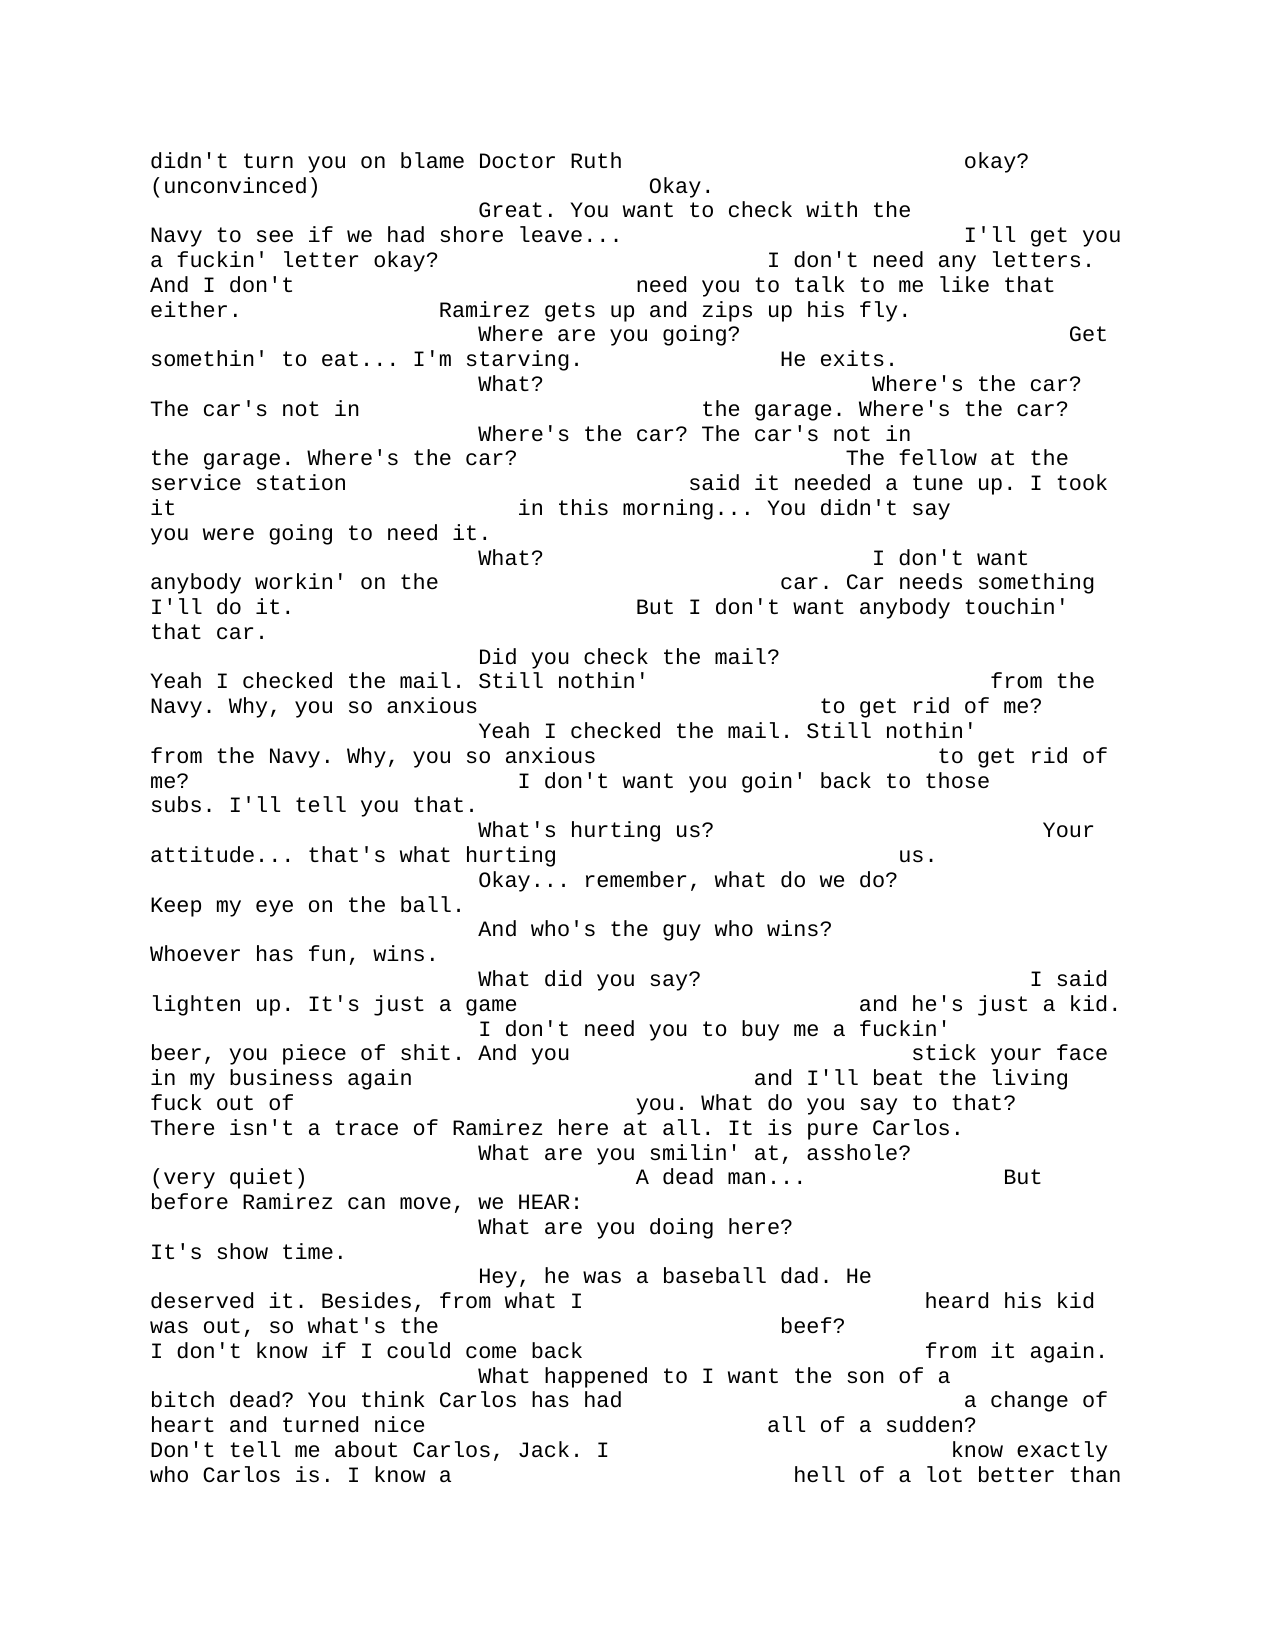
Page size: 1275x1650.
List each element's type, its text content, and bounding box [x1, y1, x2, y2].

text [150, 150, 1125, 199]
text What's hurting us? Your attitude... that's what hurting us. [150, 819, 1125, 869]
text And who's the guy who wins? Whoever has fun, wins. [150, 918, 1125, 968]
text What are you smilin' at, asshole? (very quiet) A dead man... But before Ramirez can move, we HEAR: [150, 1142, 1125, 1216]
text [150, 1365, 1125, 1489]
text What? I don't want anybody workin' on the car. Car needs something I'll do it. But I don't want anybody touchin' that car. [150, 547, 1125, 646]
text Great. You want to check with the Navy to see if we had shore leave... I'll get you a fuckin' letter okay? I don't need any letters. And I don't need you to talk to me like that either. Ramirez gets up and zips up his fly. [150, 199, 1125, 323]
text Where's the car? The car's not in the garage. Where's the car? The fellow at the service station said it needed a tune up. I took it in this morning... You didn't say you were going to need it. [150, 423, 1125, 547]
text I don't need you to buy me a fuckin' beer, you piece of shit. And you stick your face in my business again and I'll beat the living fuck out of you. What do you say to that? There isn't a trace of Ramirez here at all. It is pure Carlos. [150, 1018, 1125, 1142]
text What? Where's the car? The car's not in the garage. Where's the car? [150, 373, 1125, 423]
text Okay... remember, what do we do? Keep my eye on the ball. [150, 869, 1125, 918]
text Hey, he was a baseball dad. He deserved it. Besides, from what I heard his kid was out, so what's the beef? I don't know if I could come back from it again. [150, 1266, 1125, 1365]
text Yeah I checked the mail. Still nothin' from the Navy. Why, you so anxious to get rid of me? I don't want you goin' back to those subs. I'll tell you that. [150, 720, 1125, 819]
text Where are you going? Get somethin' to eat... I'm starving. He exits. [150, 323, 1125, 373]
text What are you doing here? It's show time. [150, 1216, 1125, 1266]
text Did you check the mail? Yeah I checked the mail. Still nothin' from the Navy. Why, you so anxious to get rid of me? [150, 646, 1125, 720]
text What did you say? I said lighten up. It's just a game and he's just a kid. [150, 968, 1125, 1018]
